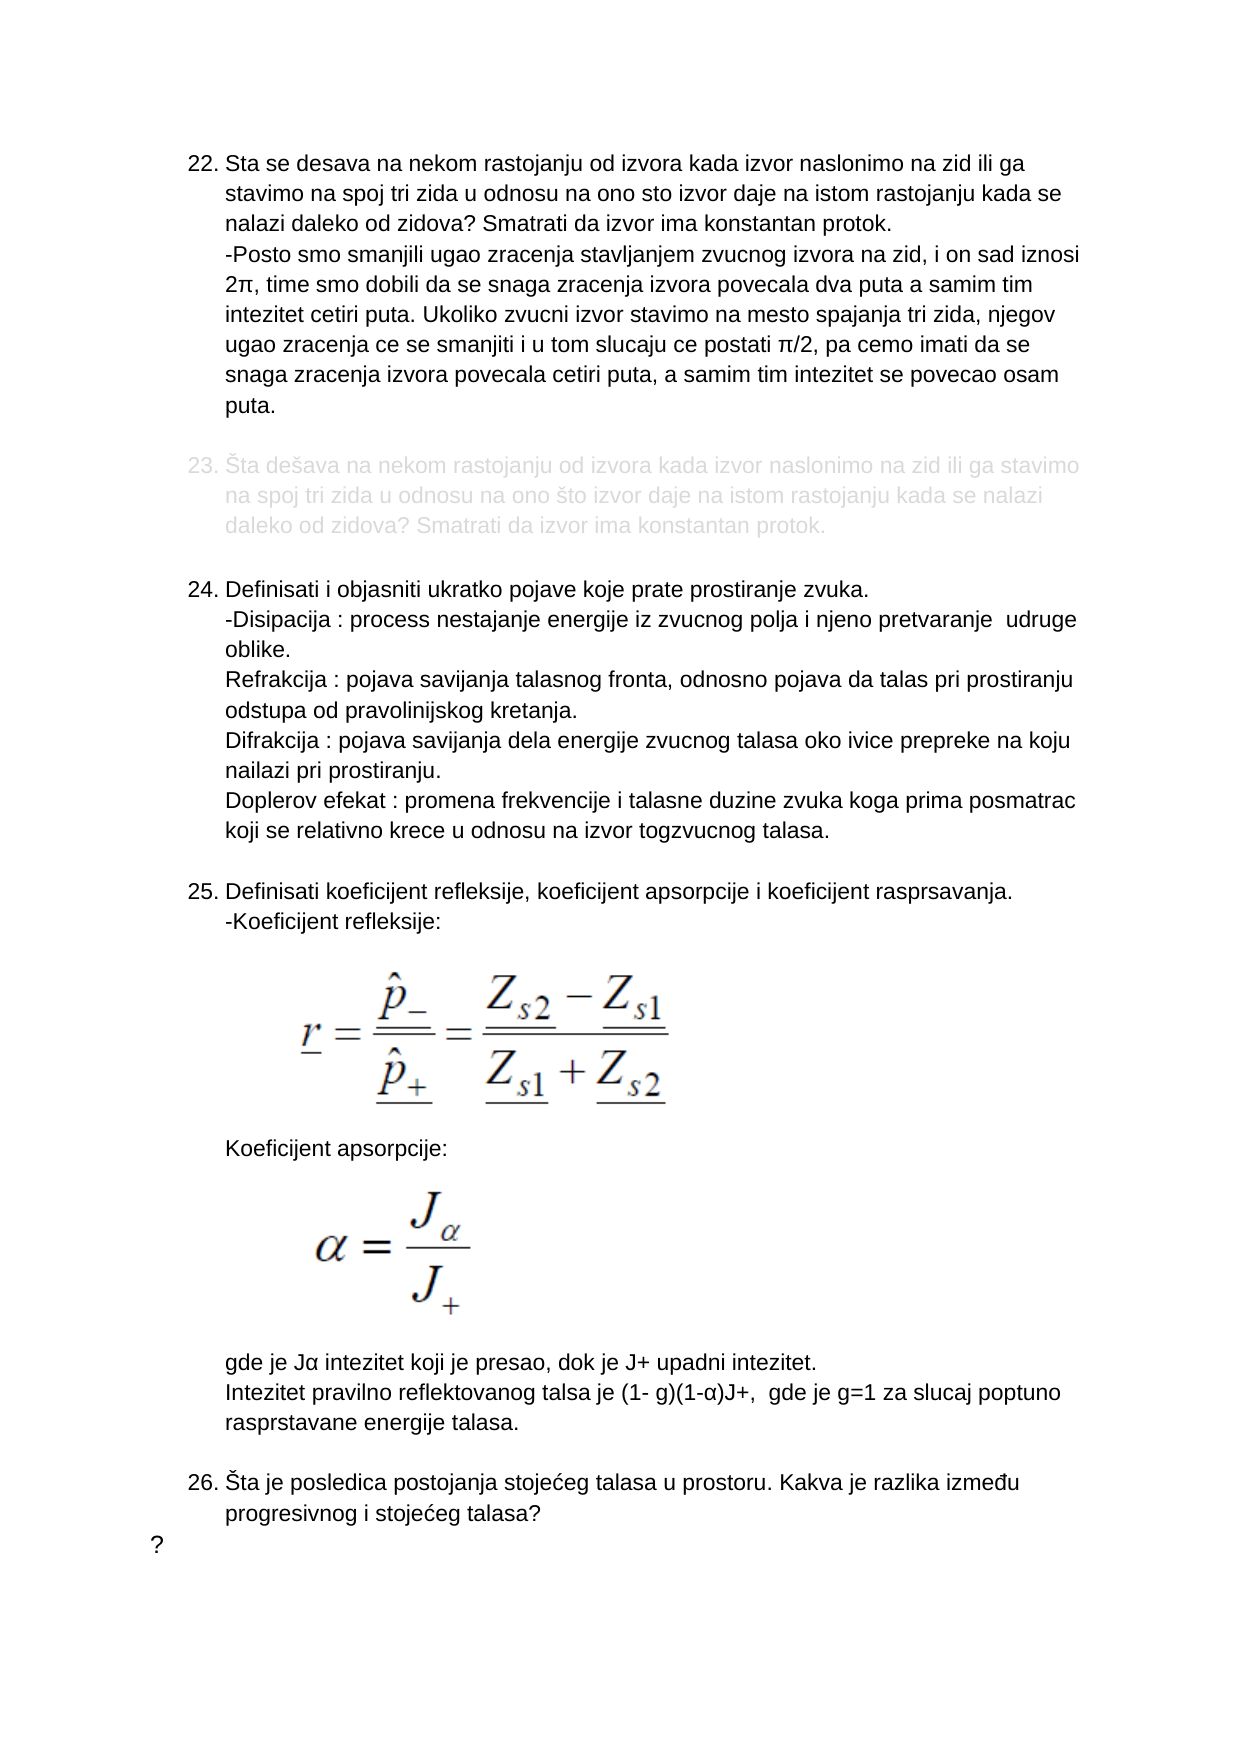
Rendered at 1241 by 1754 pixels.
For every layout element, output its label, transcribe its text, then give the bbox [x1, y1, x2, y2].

picture [231, 1164, 585, 1340]
list Šta je posledica postojanja stojećeg talasa u prostoru. Kakva je razlika između progresivnog i stojećeg talasa? [187, 1469, 1090, 1526]
list Šta dešava na nekom rastojanju od izvora kada izvor naslonimo na zid ili ga stavimo na spoj tri zida u odnosu na ono što izvor daje na istom rastojanju kada se nalazi daleko od zidova? Smatrati da izvor ima konstantan protok. [187, 452, 1090, 539]
list Sta se desava na nekom rastojanju od izvora kada izvor naslonimo na zid ili ga stavimo na spoj tri zida u odnosu na ono sto izvor daje na istom rastojanju kada se nalazi daleko od zidova? Smatrati da izvor ima konstantan protok. -Posto smo smanjili ugao zracenja stavljanjem zvucnog izvora na zid, i on sad iznosi 2π, time smo dobili da se snaga zracenja izvora povecala dva puta a samim tim intezitet cetiri puta. Ukoliko zvucni izvor stavimo na mesto spajanja tri zida, njegov ugao zracenja ce se smanjiti i u tom slucaju ce postati π/2, pa cemo imati da se snaga zracenja izvora povecala cetiri puta, a samim tim intezitet se povecao osam puta. [187, 150, 1090, 448]
picture [231, 938, 805, 1126]
text ? [150, 1530, 1090, 1558]
list Definisati i objasniti ukratko pojave koje prate prostiranje zvuka. -Disipacija : process nestajanje energije iz zvucnog polja i njeno pretvaranje udruge oblike. Refrakcija : pojava savijanja talasnog fronta, odnosno pojava da talas pri prostiranju odstupa od pravolinijskog kretanja. Difrakcija : pojava savijanja dela energije zvucnog talasa oko ivice prepreke na koju nailazi pri prostiranju. Doplerov efekat : promena frekvencije i talasne duzine zvuka koga prima posmatrac koji se relativno krece u odnosu na izvor togzvucnog talasa. [187, 576, 1090, 874]
